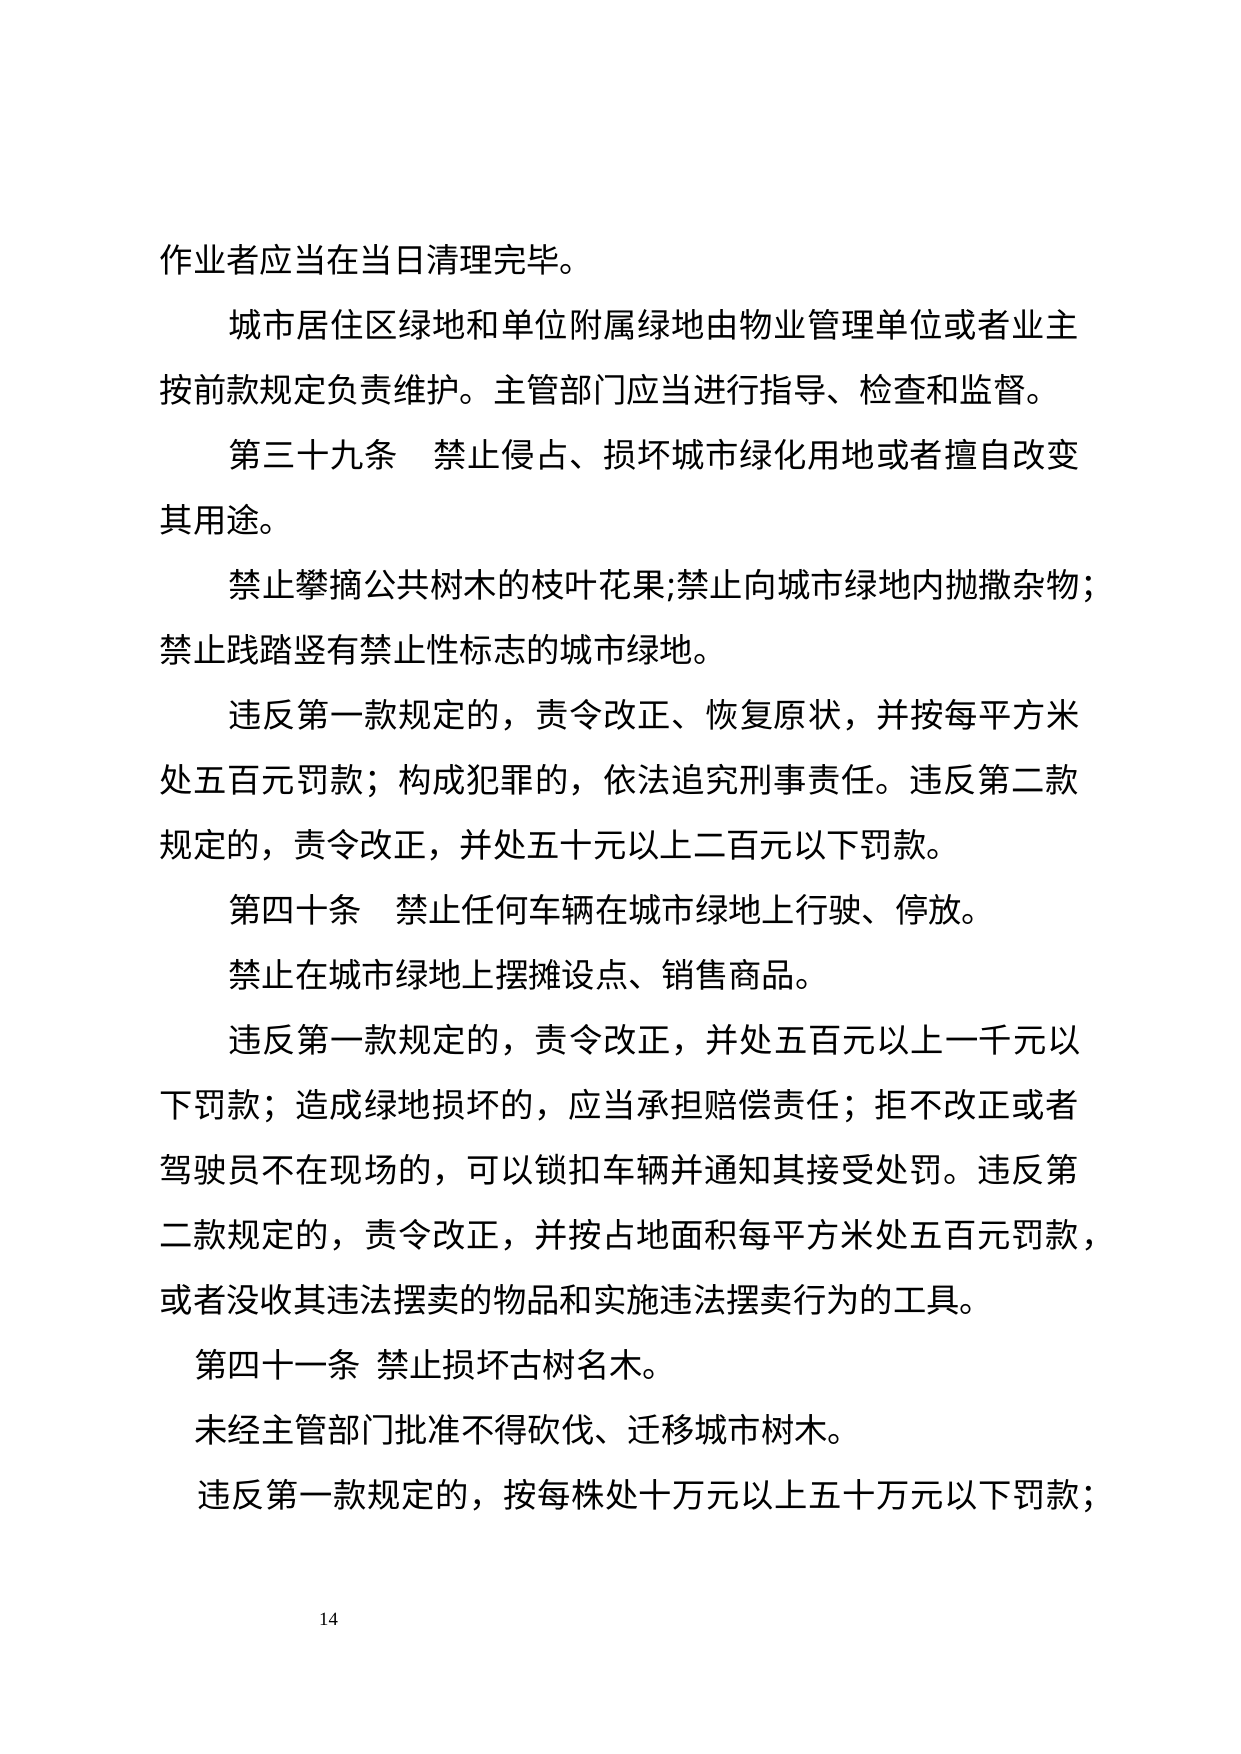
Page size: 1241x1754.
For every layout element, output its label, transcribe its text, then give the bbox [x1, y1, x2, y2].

text 城市居住区绿地和单位附属绿地由物业管理单位或者业主按前款规定负责维护。主管部门应当进行指导、检查和监督。 [159, 291, 1081, 421]
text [159, 226, 1081, 291]
text 禁止攀摘公共树木的枝叶花果;禁止向城市绿地内抛撒杂物；禁止践踏竖有禁止性标志的城市绿地。 [159, 551, 1081, 681]
text 第三十九条 禁止侵占、损坏城市绿化用地或者擅自改变其用途。 [159, 421, 1081, 551]
text 违反第一款规定的，责令改正、恢复原状，并按每平方米处五百元罚款；构成犯罪的，依法追究刑事责任。违反第二款规定的，责令改正，并处五十元以上二百元以下罚款。 [159, 681, 1081, 876]
text 未经主管部门批准不得砍伐、迁移城市树木。 [159, 1396, 1081, 1461]
text 第四十条 禁止任何车辆在城市绿地上行驶、停放。 [159, 876, 1081, 941]
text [159, 1461, 1081, 1526]
text 违反第一款规定的，责令改正，并处五百元以上一千元以下罚款；造成绿地损坏的，应当承担赔偿责任；拒不改正或者驾驶员不在现场的，可以锁扣车辆并通知其接受处罚。违反第二款规定的，责令改正，并按占地面积每平方米处五百元罚款，或者没收其违法摆卖的物品和实施违法摆卖行为的工具。 [159, 1006, 1081, 1331]
text 禁止在城市绿地上摆摊设点、销售商品。 [159, 941, 1081, 1006]
text 第四十一条 禁止损坏古树名木。 [159, 1331, 1081, 1396]
